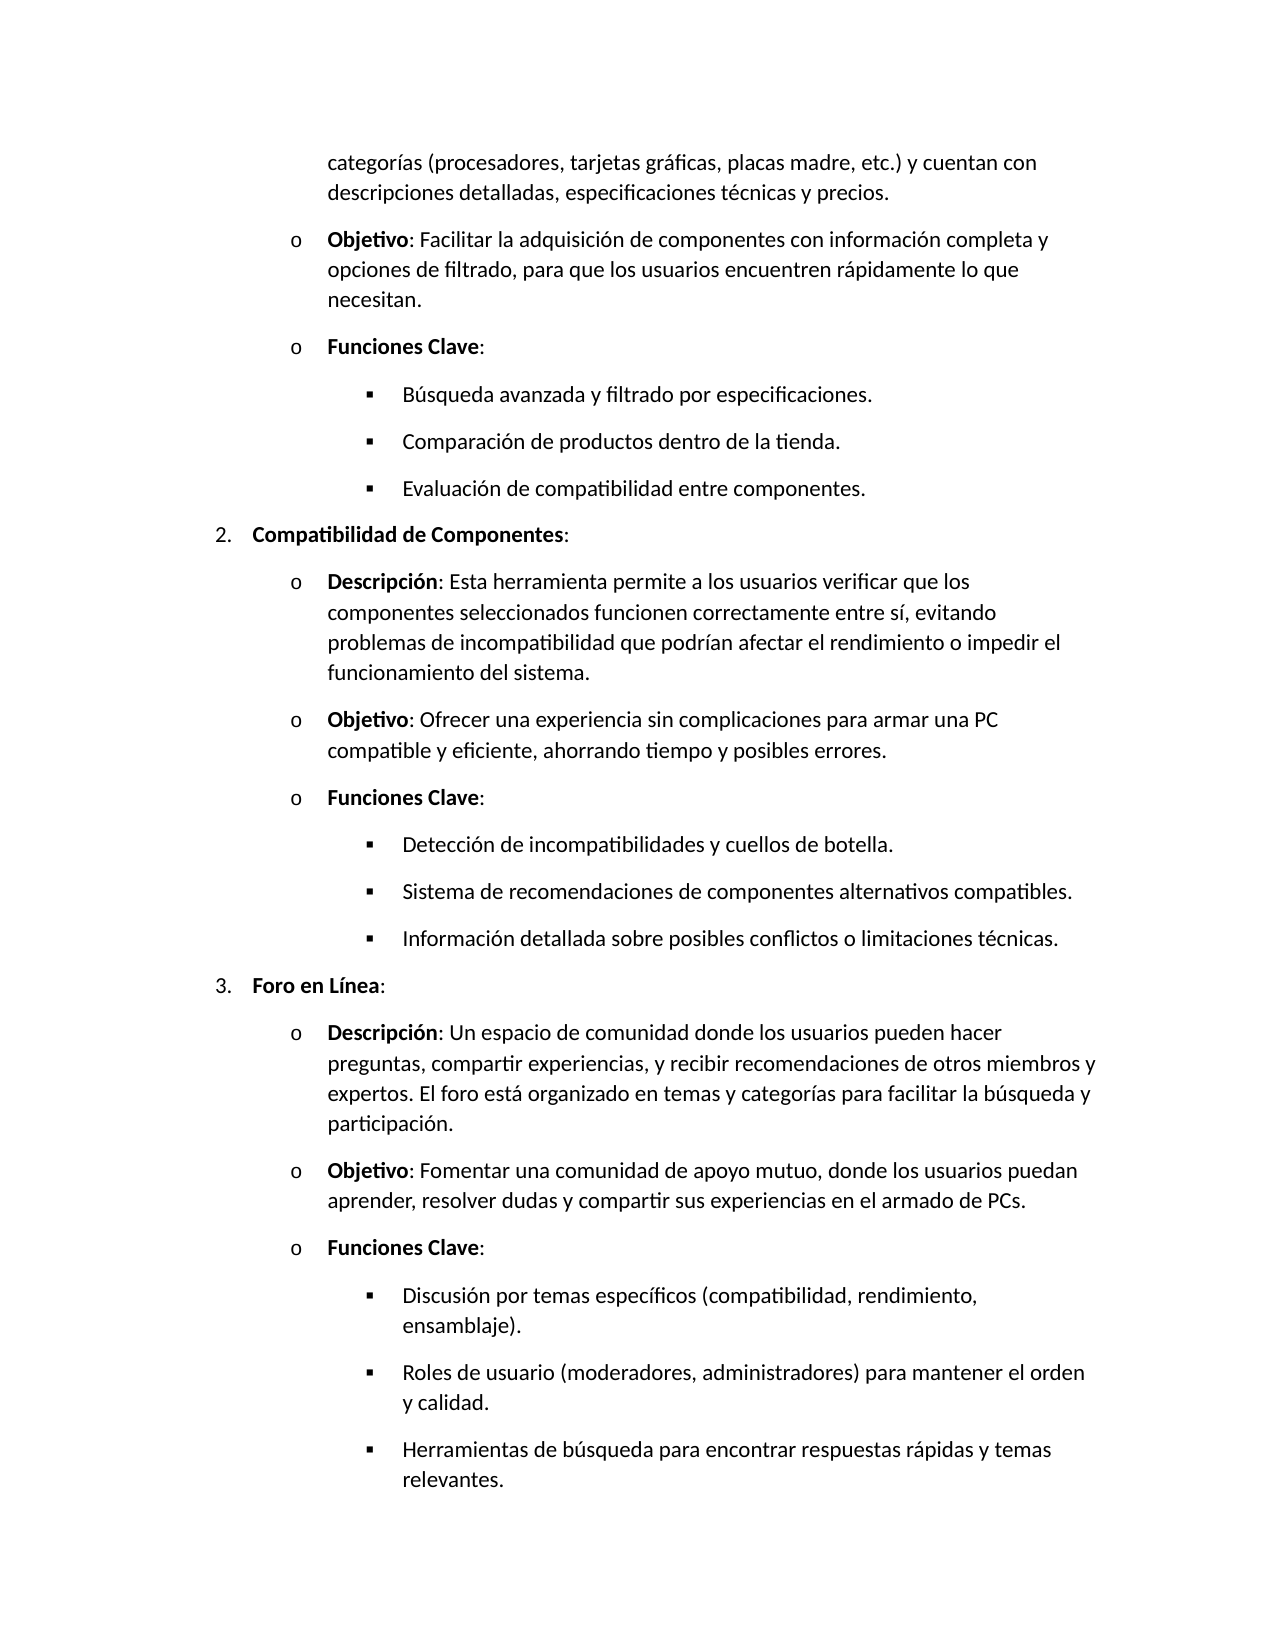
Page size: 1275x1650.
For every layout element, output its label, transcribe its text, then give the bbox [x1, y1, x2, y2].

list Funciones Clave: [290, 332, 1098, 361]
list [290, 148, 1098, 206]
list Comparación de productos dentro de la tienda. [365, 427, 1098, 455]
list Objetivo: Fomentar una comunidad de apoyo mutuo, donde los usuarios puedan aprender, resolver dudas y compartir sus experiencias en el armado de PCs. [290, 1156, 1098, 1215]
list Funciones Clave: [290, 783, 1098, 812]
list Compatibilidad de Componentes: [215, 521, 1098, 548]
list Sistema de recomendaciones de componentes alternativos compatibles. [365, 877, 1098, 905]
list Detección de incompatibilidades y cuellos de botella. [365, 830, 1098, 858]
list Descripción: Un espacio de comunidad donde los usuarios pueden hacer preguntas, compartir experiencias, y recibir recomendaciones de otros miembros y expertos. El foro está organizado en temas y categorías para facilitar la búsqueda y participación. [290, 1018, 1098, 1137]
list Funciones Clave: [290, 1233, 1098, 1262]
list Roles de usuario (moderadores, administradores) para mantener el orden y calidad. [365, 1358, 1098, 1416]
list Búsqueda avanzada y filtrado por especificaciones. [365, 380, 1098, 408]
list Objetivo: Ofrecer una experiencia sin complicaciones para armar una PC compatible y eficiente, ahorrando tiempo y posibles errores. [290, 705, 1098, 764]
list Herramientas de búsqueda para encontrar respuestas rápidas y temas relevantes. [365, 1435, 1098, 1493]
list Información detallada sobre posibles conflictos o limitaciones técnicas. [365, 924, 1098, 952]
list Descripción: Esta herramienta permite a los usuarios verificar que los componentes seleccionados funcionen correctamente entre sí, evitando problemas de incompatibilidad que podrían afectar el rendimiento o impedir el funcionamiento del sistema. [290, 567, 1098, 687]
list Foro en Línea: [215, 971, 1098, 999]
list Evaluación de compatibilidad entre componentes. [365, 474, 1098, 502]
list Discusión por temas específicos (compatibilidad, rendimiento, ensamblaje). [365, 1281, 1098, 1339]
list Objetivo: Facilitar la adquisición de componentes con información completa y opciones de filtrado, para que los usuarios encuentren rápidamente lo que necesitan. [290, 225, 1098, 314]
